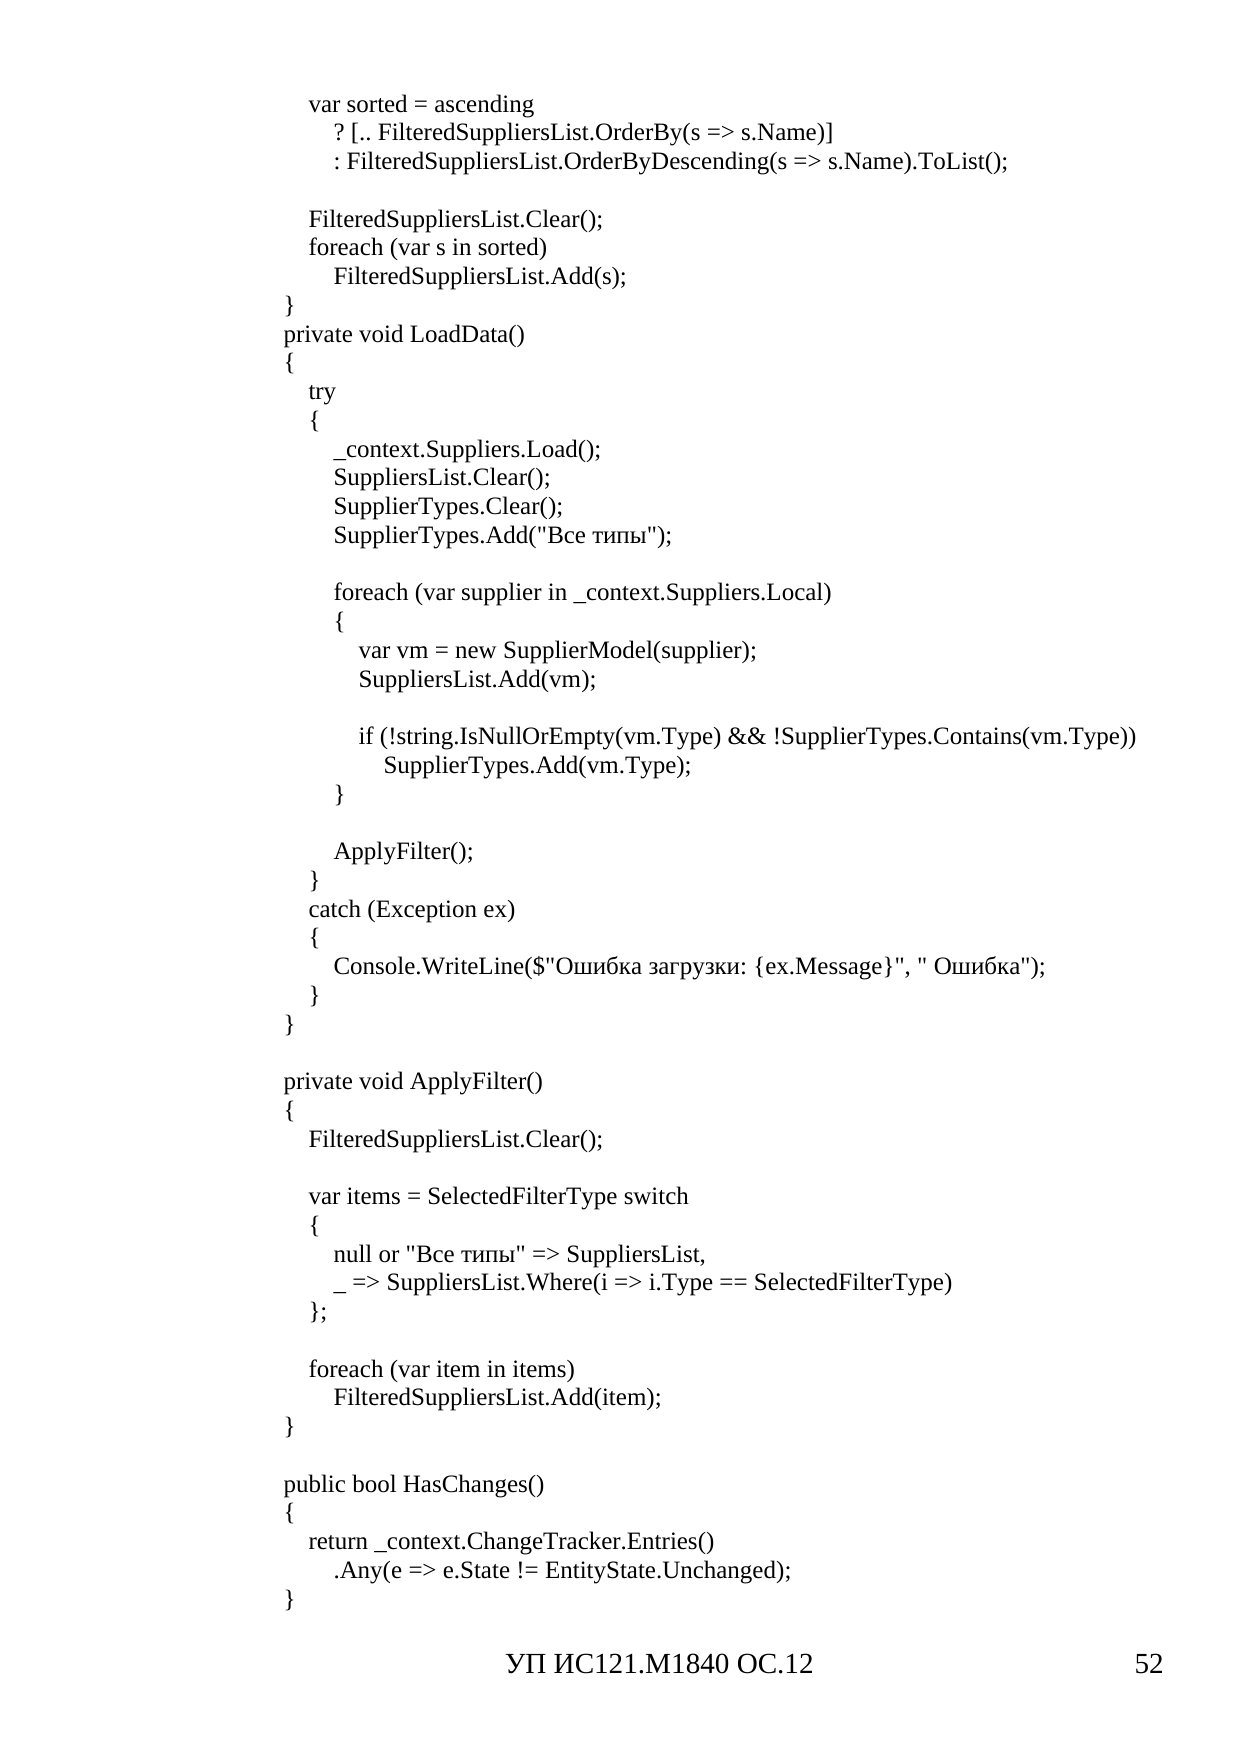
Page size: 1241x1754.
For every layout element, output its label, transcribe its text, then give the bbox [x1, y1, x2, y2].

text { [159, 1497, 1163, 1526]
text foreach (var s in sorted) [159, 232, 1163, 261]
text { [159, 405, 1163, 434]
text var items = SelectedFilterType switch [159, 1181, 1163, 1210]
text }; [159, 1296, 1163, 1325]
text try [159, 376, 1163, 405]
text } [159, 779, 1163, 807]
text FilteredSuppliersList.Add(item); [159, 1382, 1163, 1411]
text _context.Suppliers.Load(); [159, 434, 1163, 462]
text { [159, 922, 1163, 951]
text FilteredSuppliersList.Add(s); [159, 261, 1163, 290]
text SuppliersList.Clear(); [159, 462, 1163, 491]
text ? [.. FilteredSuppliersList.OrderBy(s => s.Name)] [159, 117, 1163, 146]
text foreach (var item in items) [159, 1354, 1163, 1382]
text var sorted = ascending [159, 89, 1163, 117]
text } [159, 1411, 1163, 1440]
text } [159, 980, 1163, 1009]
text SupplierTypes.Clear(); [159, 491, 1163, 520]
text private void ApplyFilter() [159, 1066, 1163, 1095]
text foreach (var supplier in _context.Suppliers.Local) [159, 577, 1163, 606]
text var vm = new SupplierModel(supplier); [159, 635, 1163, 664]
text null or "Все типы" => SuppliersList, [159, 1239, 1163, 1267]
text SupplierTypes.Add(vm.Type); [159, 750, 1163, 779]
text { [159, 606, 1163, 635]
text .Any(e => e.State != EntityState.Unchanged); [159, 1555, 1163, 1584]
text catch (Exception ex) [159, 894, 1163, 922]
text FilteredSuppliersList.Clear(); [159, 1124, 1163, 1152]
text } [159, 1584, 1163, 1612]
text if (!string.IsNullOrEmpty(vm.Type) && !SupplierTypes.Contains(vm.Type)) [159, 721, 1163, 750]
text SuppliersList.Add(vm); [159, 664, 1163, 692]
text : FilteredSuppliersList.OrderByDescending(s => s.Name).ToList(); [159, 146, 1163, 175]
text return _context.ChangeTracker.Entries() [159, 1526, 1163, 1555]
text } [159, 865, 1163, 894]
text } [159, 290, 1163, 319]
text { [159, 1210, 1163, 1239]
text SupplierTypes.Add("Все типы"); [159, 520, 1163, 549]
text Console.WriteLine($"Ошибка загрузки: {ex.Message}", " Ошибка"); [159, 951, 1163, 980]
text FilteredSuppliersList.Clear(); [159, 204, 1163, 232]
text { [159, 1095, 1163, 1124]
text ApplyFilter(); [159, 836, 1163, 865]
text { [159, 347, 1163, 376]
text } [159, 1009, 1163, 1037]
text public bool HasChanges() [159, 1469, 1163, 1497]
text _ => SuppliersList.Where(i => i.Type == SelectedFilterType) [159, 1267, 1163, 1296]
text private void LoadData() [159, 319, 1163, 347]
